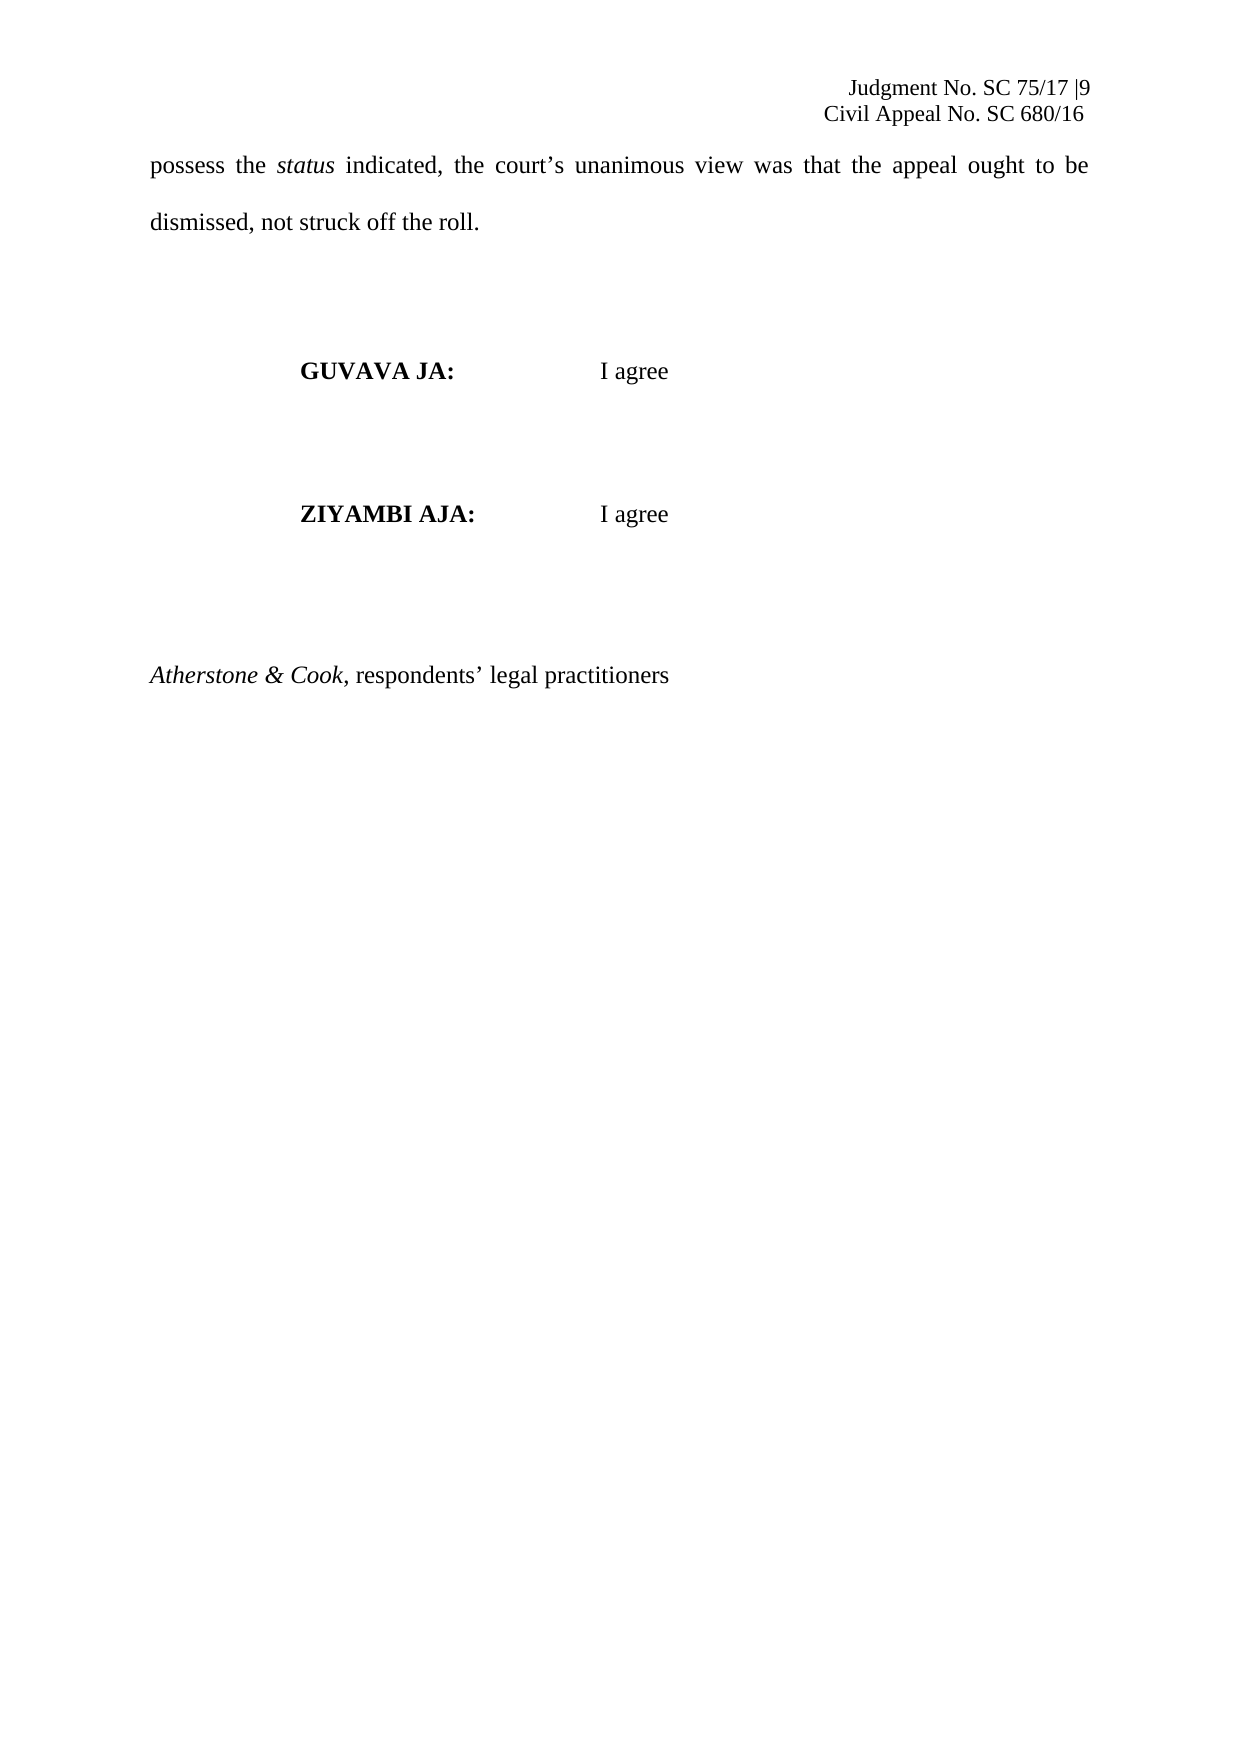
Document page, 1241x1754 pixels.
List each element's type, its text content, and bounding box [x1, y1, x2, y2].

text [150, 150, 1090, 236]
text Atherstone & Cook, respondents’ legal practitioners [150, 660, 1090, 689]
text GUVAVA JA: I agree [225, 356, 1090, 384]
text ZIYAMBI AJA: I agree [225, 499, 1090, 528]
